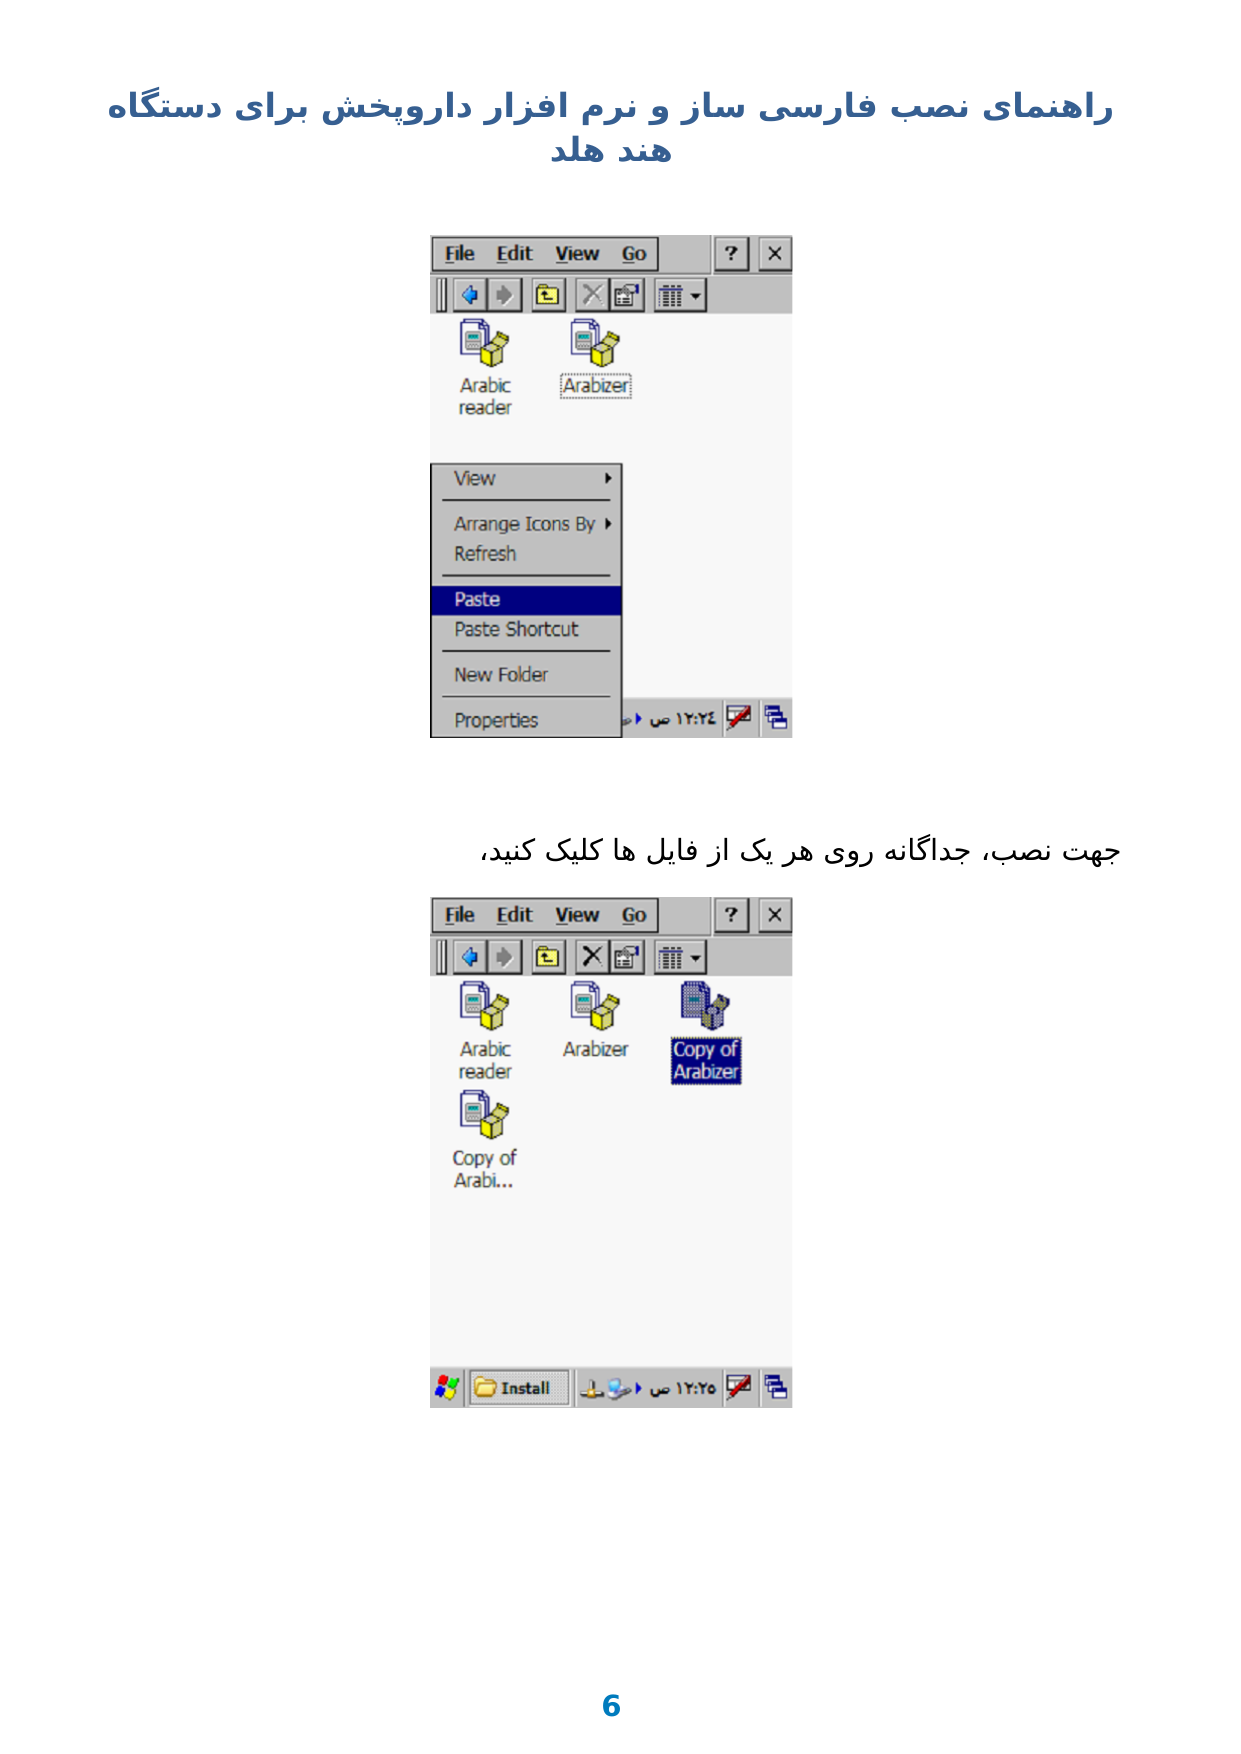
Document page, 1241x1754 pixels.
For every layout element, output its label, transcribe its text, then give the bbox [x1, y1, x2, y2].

picture [430, 235, 793, 738]
text جهت نصب، جداگانه روی هر یک از فایل ها کلیک کنید، [100, 833, 1122, 867]
picture [430, 897, 793, 1408]
